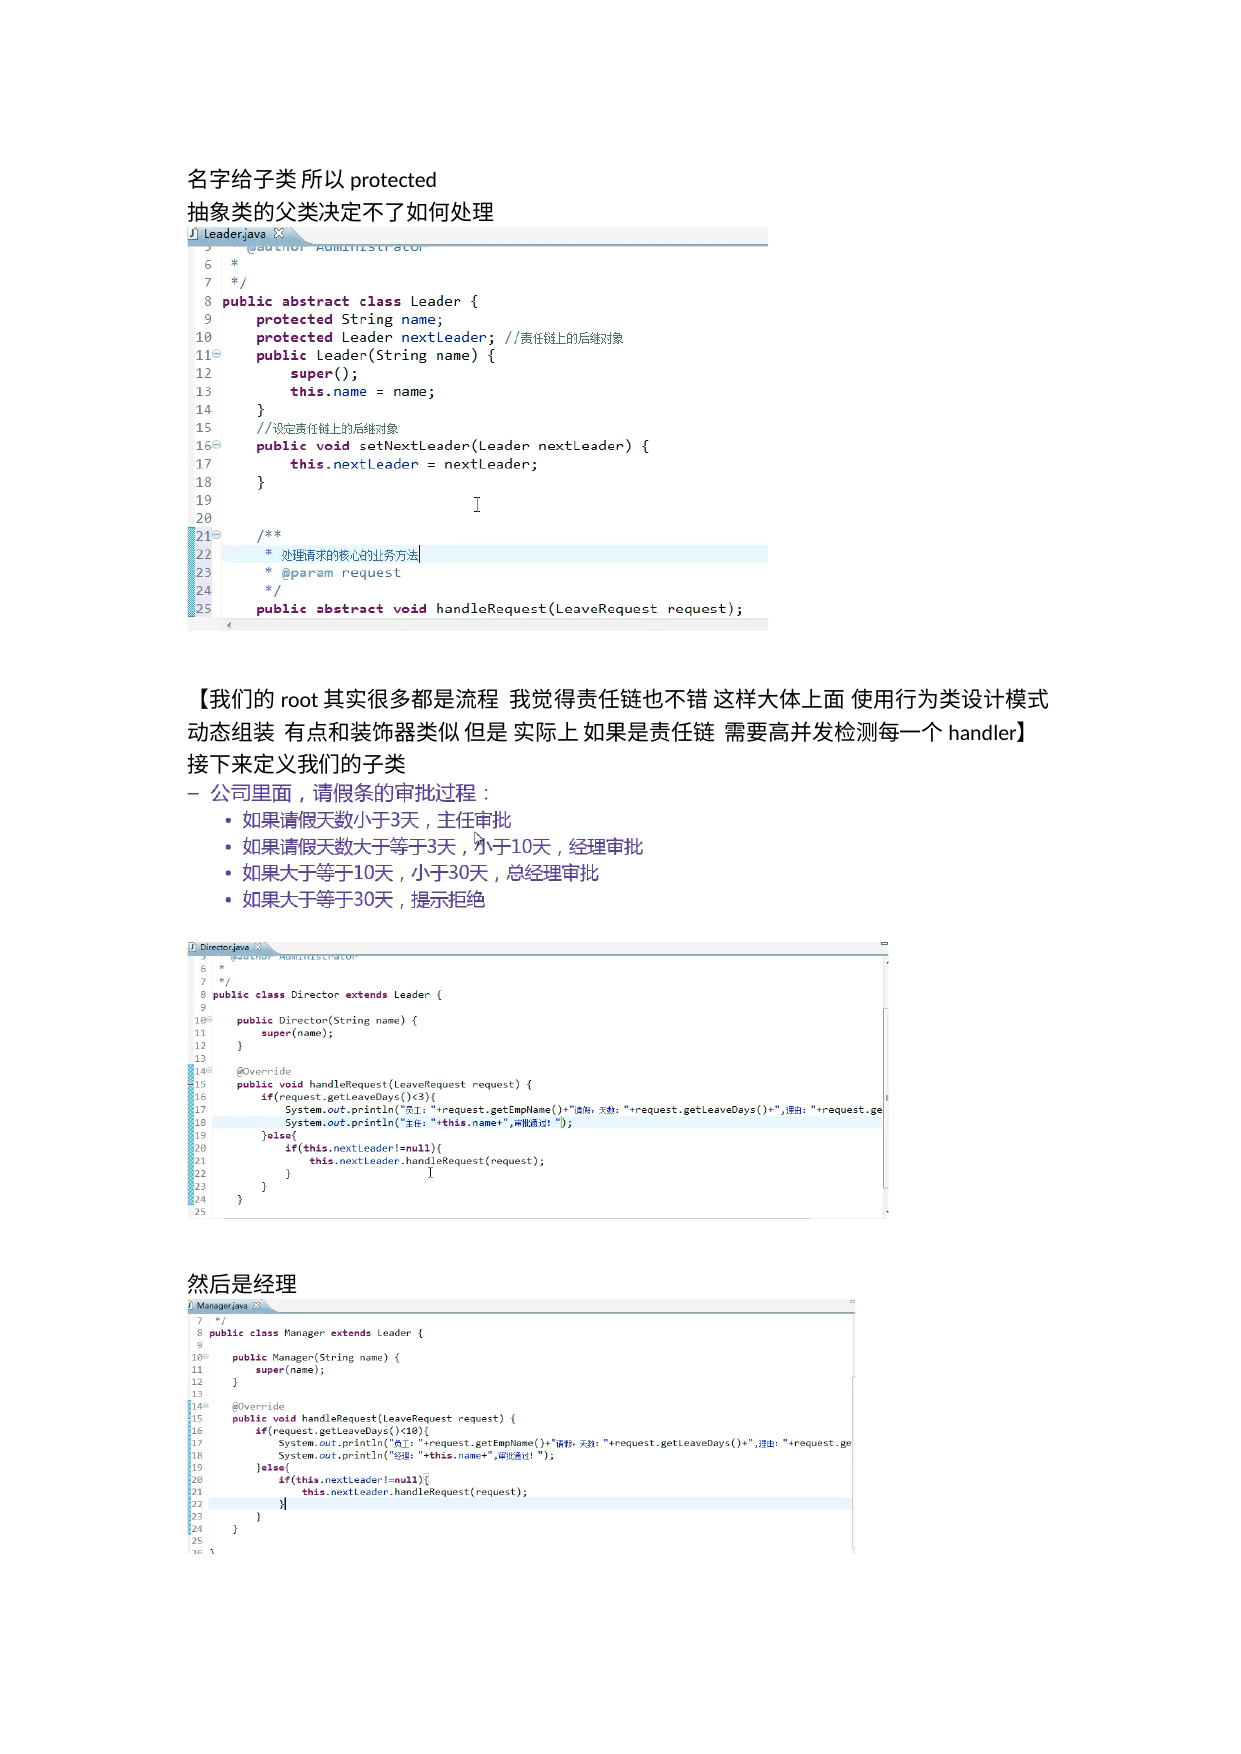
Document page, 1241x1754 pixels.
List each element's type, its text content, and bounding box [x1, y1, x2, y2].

text 名字给子类 所以protected [187, 162, 1053, 194]
text 抽象类的父类决定不了如何处理 [187, 194, 1053, 227]
text 【我们的root其实很多都是流程 我觉得责任链也不错 这样大体上面 使用行为类设计模式 动态组装 有点和装饰器类似 但是 实际上 如果是责任链 需要高并发检测每一个handler】 [187, 682, 1053, 747]
picture [187, 779, 655, 923]
text 然后是经理 [187, 1267, 1053, 1299]
picture [187, 942, 889, 1219]
text 接下来定义我们的子类 [187, 747, 1053, 779]
picture [187, 1299, 855, 1554]
picture [187, 227, 769, 631]
